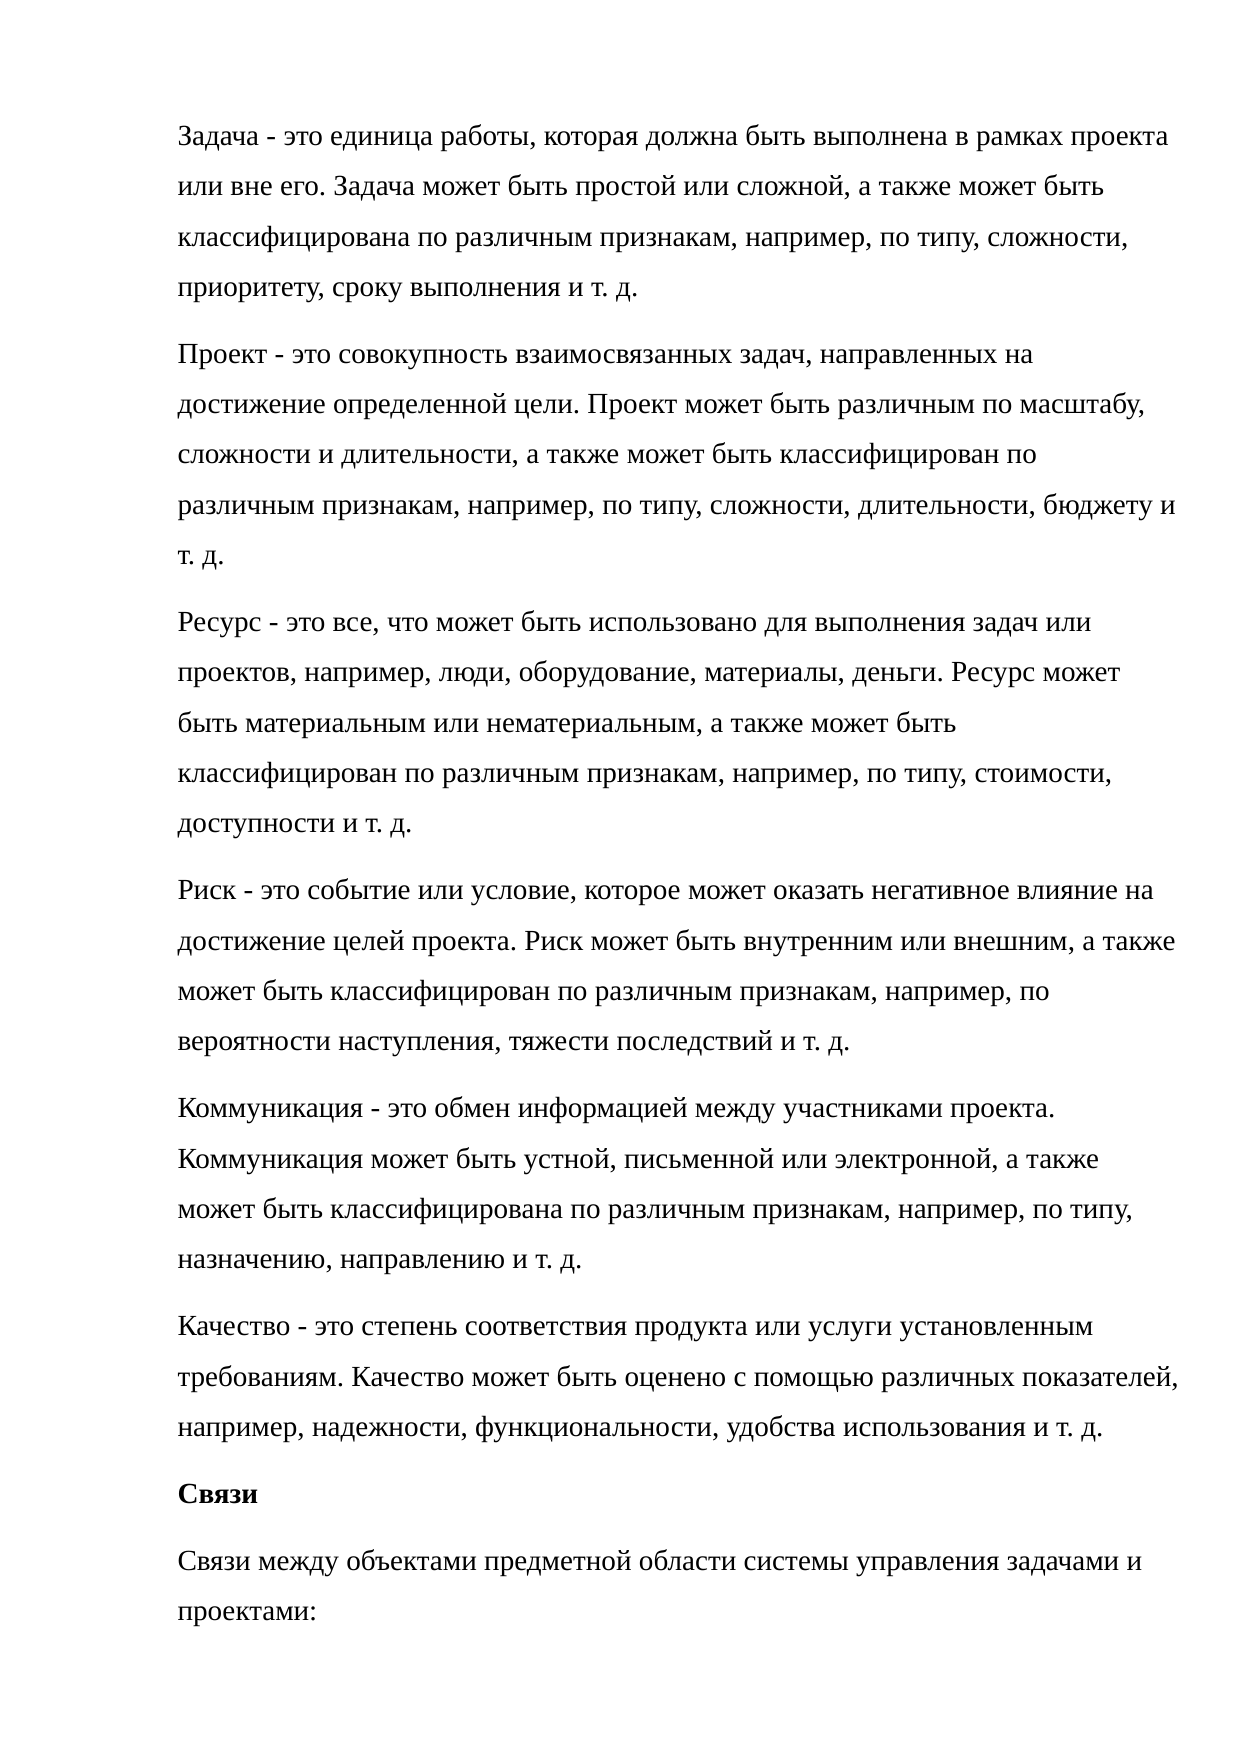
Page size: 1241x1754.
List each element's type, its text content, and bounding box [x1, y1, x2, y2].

text Риск - это событие или условие, которое может оказать негативное влияние на достижение целей проекта. Риск может быть внутренним или внешним, а также может быть классифицирован по различным признакам, например, по вероятности наступления, тяжести последствий и т. д. [177, 872, 1181, 1057]
text Связи [177, 1476, 1181, 1509]
text Проект - это совокупность взаимосвязанных задач, направленных на достижение определенной цели. Проект может быть различным по масштабу, сложности и длительности, а также может быть классифицирован по различным признакам, например, по типу, сложности, длительности, бюджету и т. д. [177, 336, 1181, 571]
text Связи между объектами предметной области системы управления задачами и проектами: [177, 1543, 1181, 1627]
text Ресурс - это все, что может быть использовано для выполнения задач или проектов, например, люди, оборудование, материалы, деньги. Ресурс может быть материальным или нематериальным, а также может быть классифицирован по различным признакам, например, по типу, стоимости, доступности и т. д. [177, 604, 1181, 839]
text Задача - это единица работы, которая должна быть выполнена в рамках проекта или вне его. Задача может быть простой или сложной, а также может быть классифицирована по различным признакам, например, по типу, сложности, приоритету, сроку выполнения и т. д. [177, 118, 1181, 303]
text Качество - это степень соответствия продукта или услуги установленным требованиям. Качество может быть оценено с помощью различных показателей, например, надежности, функциональности, удобства использования и т. д. [177, 1308, 1181, 1442]
text Коммуникация - это обмен информацией между участниками проекта. Коммуникация может быть устной, письменной или электронной, а также может быть классифицирована по различным признакам, например, по типу, назначению, направлению и т. д. [177, 1090, 1181, 1275]
